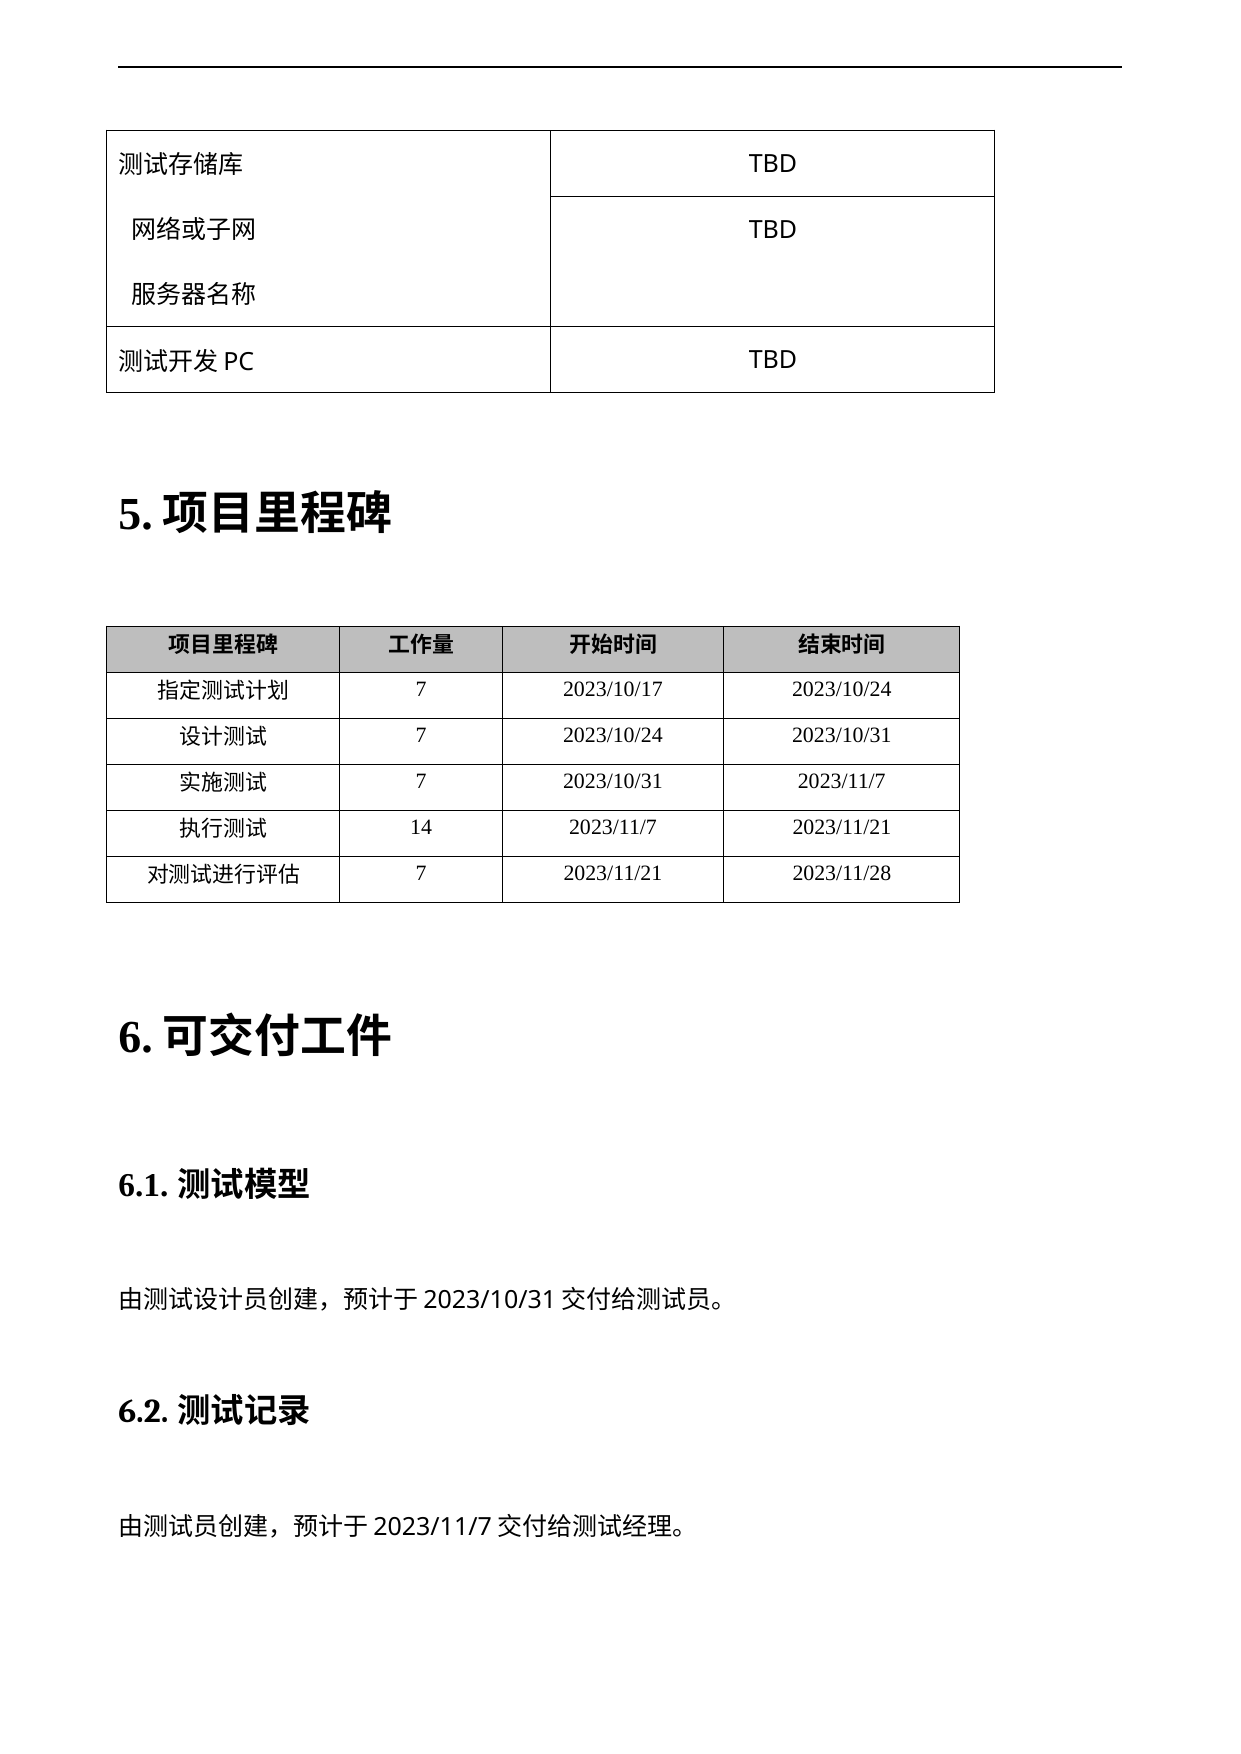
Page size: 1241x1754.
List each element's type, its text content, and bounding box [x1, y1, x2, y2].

table_cell TBD [551, 197, 994, 326]
text 由测试设计员创建，预计于2023/10/31交付给测试员。 [118, 1265, 1122, 1330]
table_cell 7 [340, 765, 502, 810]
table_cell 2023/10/17 [503, 673, 723, 718]
table_cell 2023/10/24 [503, 719, 723, 764]
table_cell 7 [340, 857, 502, 902]
table_header 结束时间 [724, 627, 959, 672]
table_cell 2023/11/21 [724, 811, 959, 856]
table_cell 对测试进行评估 [107, 857, 339, 902]
subtitle 测试记录 [118, 1375, 1122, 1440]
table_cell 7 [340, 719, 502, 764]
table_cell 实施测试 [107, 765, 339, 810]
table_cell 执行测试 [107, 811, 339, 856]
table_header 项目里程碑 [107, 627, 339, 672]
table_cell 7 [340, 673, 502, 718]
table_cell 测试开发PC [107, 327, 550, 392]
table_cell 2023/11/7 [724, 765, 959, 810]
table_cell 2023/10/31 [503, 765, 723, 810]
table_header 开始时间 [503, 627, 723, 672]
table_cell 指定测试计划 [107, 673, 339, 718]
table_cell TBD [551, 131, 994, 196]
table_cell 2023/11/28 [724, 857, 959, 902]
table_cell 2023/10/24 [724, 673, 959, 718]
table_cell 2023/11/7 [503, 811, 723, 856]
table_cell 设计测试 [107, 719, 339, 764]
text 由测试员创建，预计于2023/11/7交付给测试经理。 [118, 1492, 1122, 1557]
table_cell 2023/11/21 [503, 857, 723, 902]
table_cell 14 [340, 811, 502, 856]
table_cell 2023/10/31 [724, 719, 959, 764]
subtitle 项目里程碑 [118, 461, 1122, 558]
subtitle 测试模型 [118, 1149, 1122, 1214]
table_cell TBD [551, 327, 994, 392]
table_header 工作量 [340, 627, 502, 672]
subtitle 可交付工件 [118, 984, 1122, 1082]
table_cell 测试存储库 网络或子网 服务器名称 [107, 131, 550, 326]
